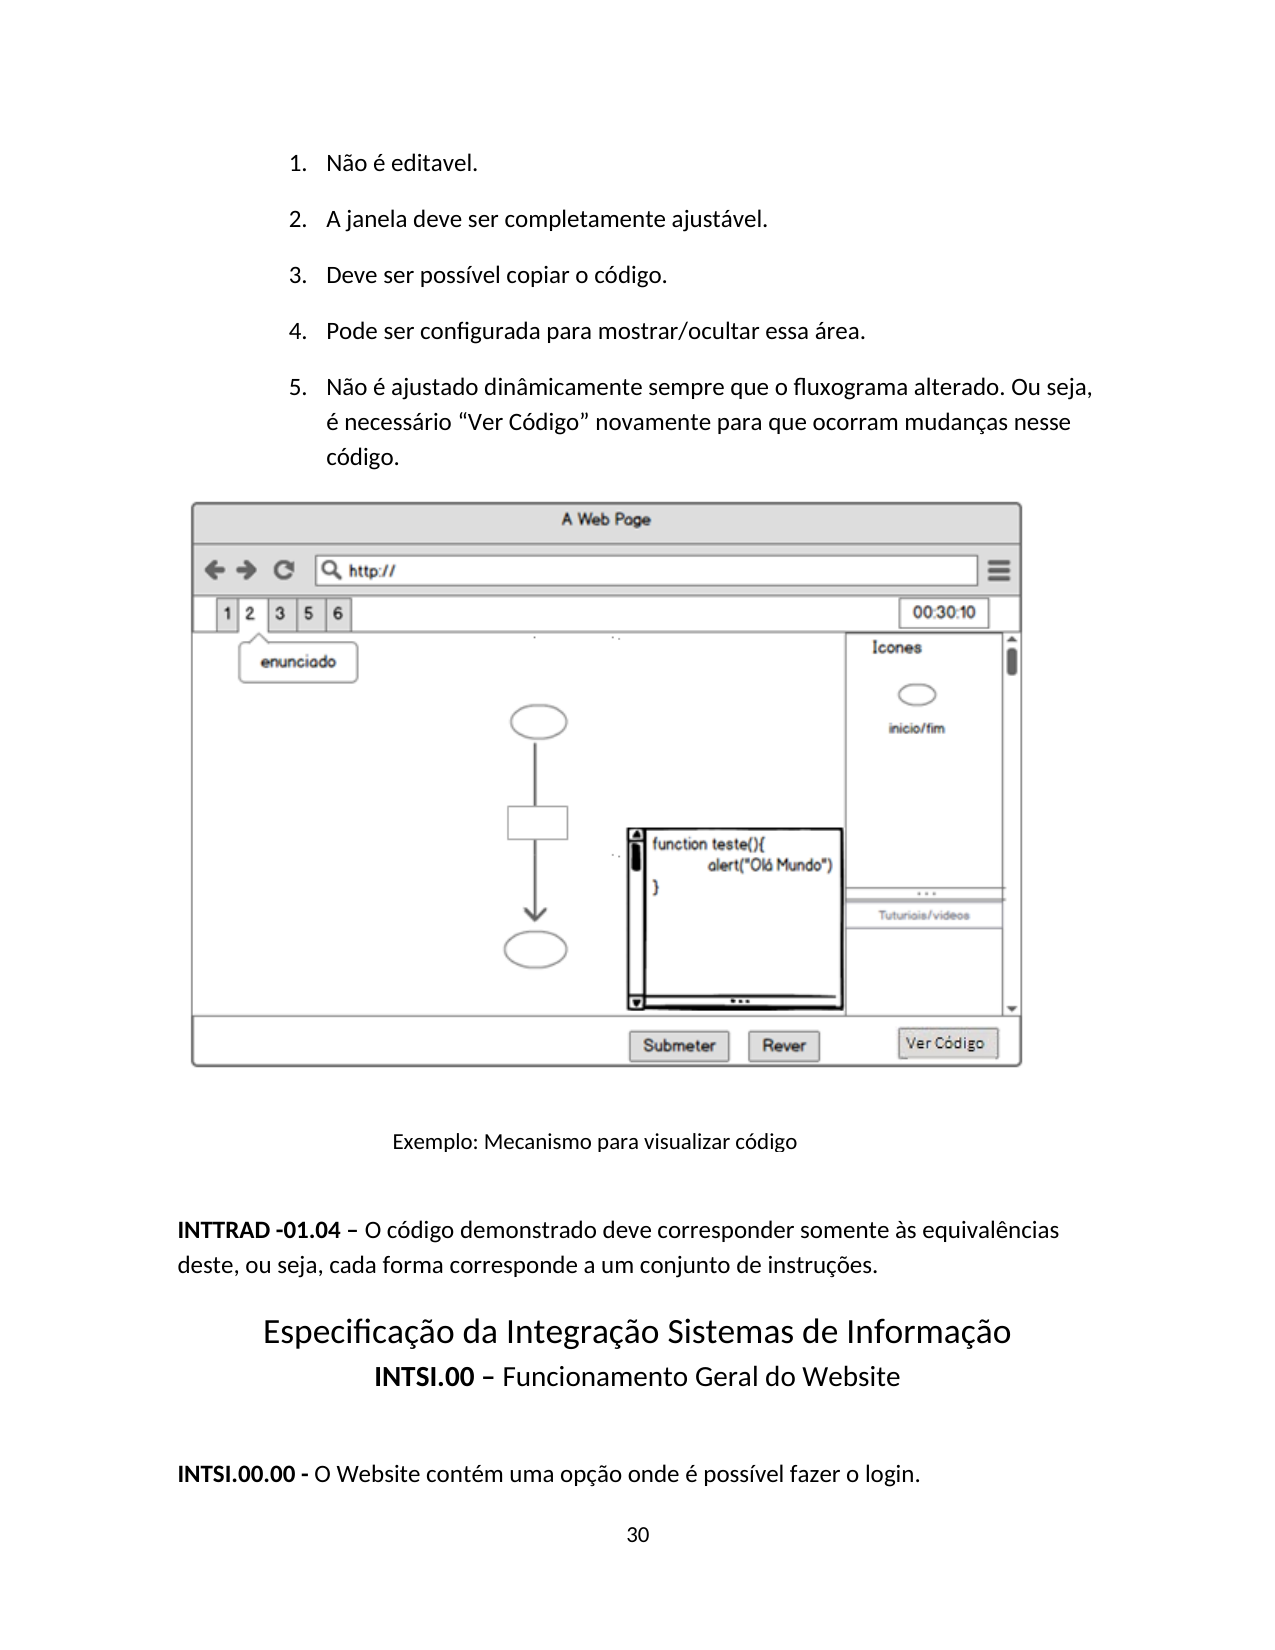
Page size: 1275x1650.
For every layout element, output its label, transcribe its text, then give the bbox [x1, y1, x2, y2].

list Pode ser configurada para mostrar/ocultar essa área. [288, 315, 1098, 346]
list Não é editavel. [288, 148, 1098, 178]
subtitle INTSI.00 – Funcionamento Geral do Website [177, 1358, 1098, 1394]
picture [182, 496, 1027, 1083]
list Não é ajustado dinâmicamente sempre que o fluxograma alterado. Ou seja, é necessário “Ver Código” novamente para que ocorram mudanças nesse código. [288, 371, 1098, 471]
text INTTRAD -01.04 – O código demonstrado deve corresponder somente às equivalências deste, ou seja, cada forma corresponde a um conjunto de instruções. [177, 1214, 1098, 1279]
list A janela deve ser completamente ajustável. [288, 203, 1098, 234]
text INTSI.00.00 - O Website contém uma opção onde é possível fazer o login. [177, 1459, 1098, 1489]
list Deve ser possível copiar o código. [288, 259, 1098, 290]
text Especificação da Integração Sistemas de Informação [177, 1309, 1098, 1352]
